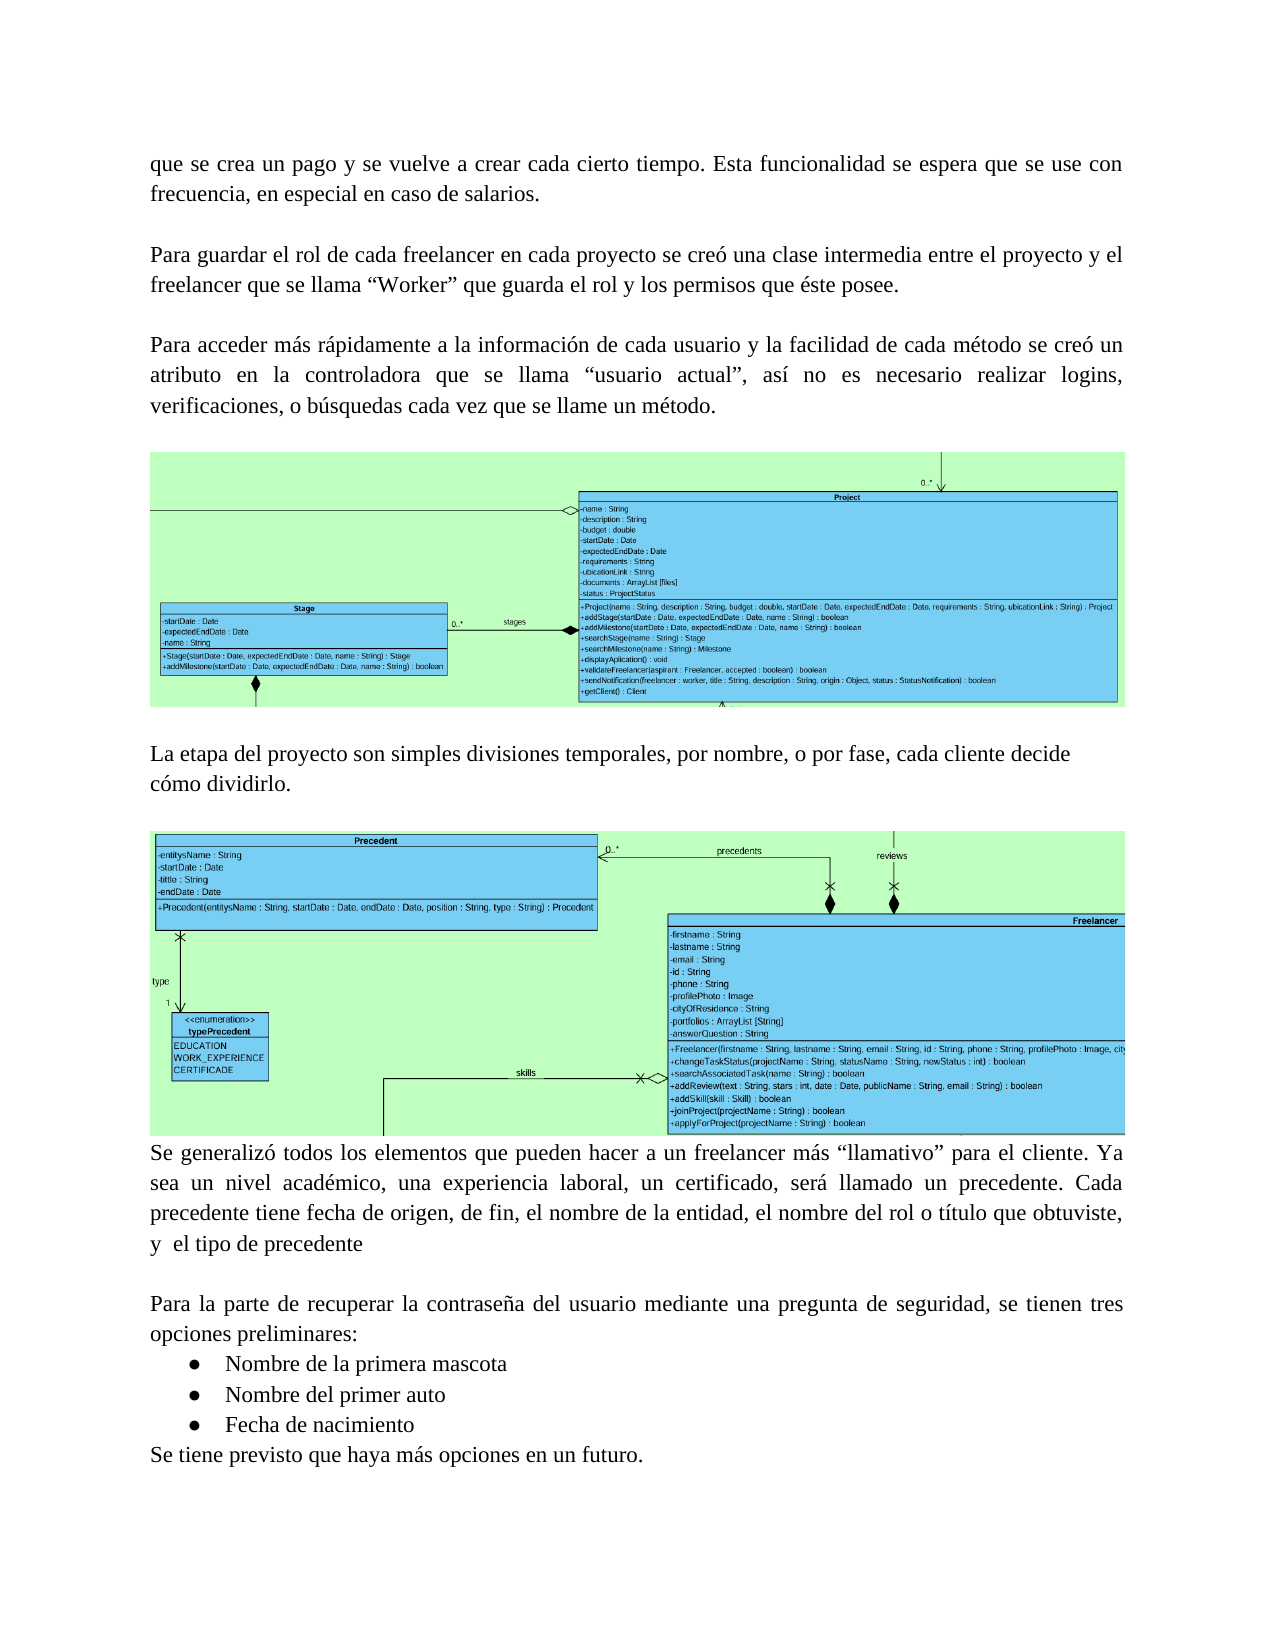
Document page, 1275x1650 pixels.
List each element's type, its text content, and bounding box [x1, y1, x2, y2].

text Se tiene previsto que haya más opciones en un futuro. [150, 1441, 1125, 1467]
text Para guardar el rol de cada freelancer en cada proyecto se creó una clase intermedia entre el proyecto y el freelancer que se llama “Worker” que guarda el rol y los permisos que éste posee. [150, 241, 1125, 297]
list Nombre de la primera mascota [187, 1350, 1125, 1377]
text Para acceder más rápidamente a la información de cada usuario y la facilidad de cada método se creó un atributo en la controladora que se llama “usuario actual”, así no es necesario realizar logins, verificaciones, o búsquedas cada vez que se llame un método. [150, 331, 1125, 418]
list Fecha de nacimiento [187, 1411, 1125, 1437]
picture [150, 452, 1125, 707]
text Para la parte de recuperar la contraseña del usuario mediante una pregunta de seguridad, se tienen tres opciones preliminares: [150, 1290, 1125, 1347]
text Se generalizó todos los elementos que pueden hacer a un freelancer más “llamativo” para el cliente. Ya sea un nivel académico, una experiencia laboral, un certificado, será llamado un precedente. Cada precedente tiene fecha de origen, de fin, el nombre de la entidad, el nombre del rol o título que obtuviste, y el tipo de precedente [150, 1139, 1125, 1256]
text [150, 150, 1125, 207]
list Nombre del primer auto [187, 1381, 1125, 1407]
picture [150, 831, 1125, 1136]
text La etapa del proyecto son simples divisiones temporales, por nombre, o por fase, cada cliente decide cómo dividirlo. [150, 740, 1125, 797]
